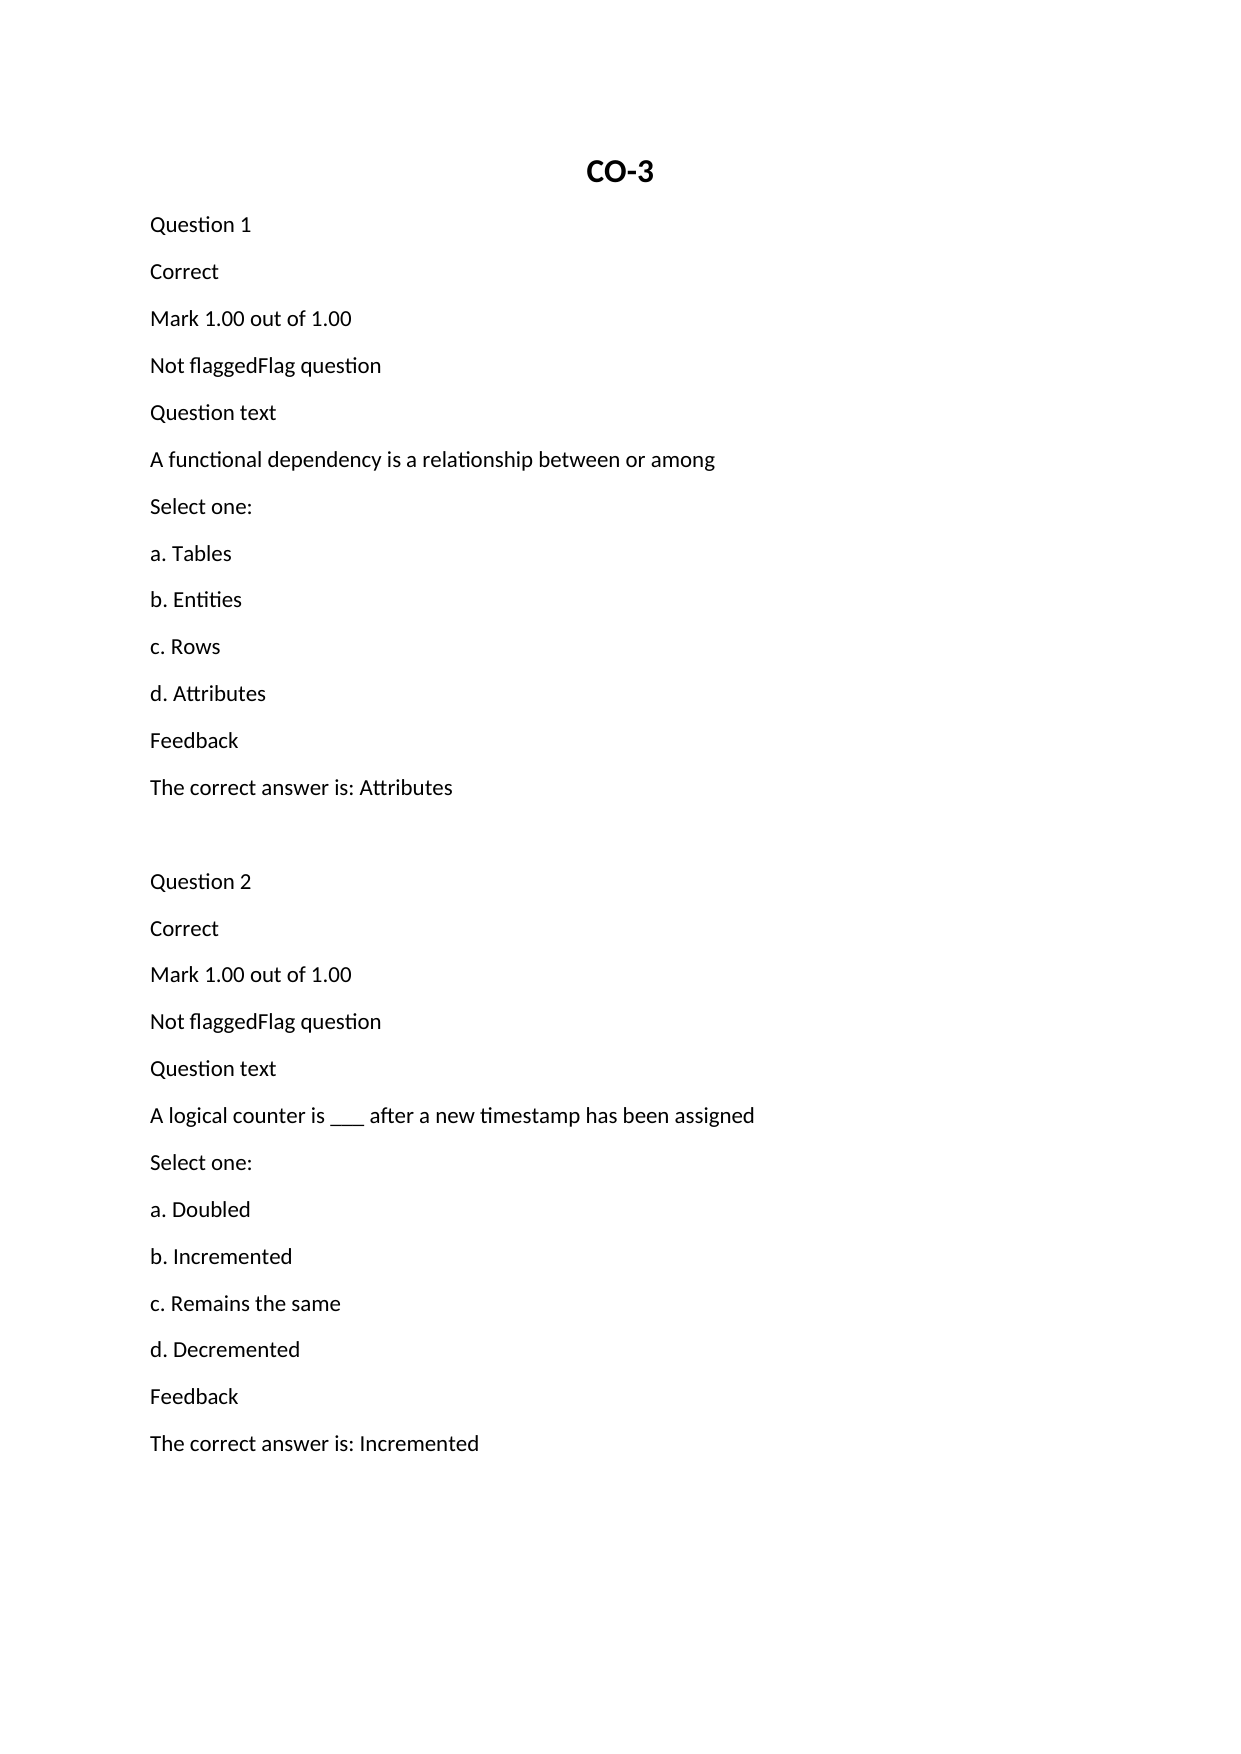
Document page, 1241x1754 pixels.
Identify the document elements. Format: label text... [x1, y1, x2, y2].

text Question text [150, 398, 1090, 426]
text Mark 1.00 out of 1.00 [150, 961, 1090, 989]
text d. Decremented [150, 1336, 1090, 1364]
text b. Incremented [150, 1242, 1090, 1270]
text c. Rows [150, 632, 1090, 661]
text b. Entities [150, 586, 1090, 614]
text CO-3 [150, 150, 1090, 191]
text Feedback [150, 726, 1090, 754]
text The correct answer is: Attributes [150, 773, 1090, 801]
text c. Remains the same [150, 1289, 1090, 1317]
text Question 2 [150, 867, 1090, 895]
text Feedback [150, 1382, 1090, 1411]
text Mark 1.00 out of 1.00 [150, 304, 1090, 332]
text Question 1 [150, 211, 1090, 239]
text a. Tables [150, 539, 1090, 567]
text Not flaggedFlag question [150, 351, 1090, 379]
text Select one: [150, 492, 1090, 520]
text d. Attributes [150, 679, 1090, 707]
text Select one: [150, 1148, 1090, 1176]
text Correct [150, 914, 1090, 942]
text A logical counter is ___ after a new timestamp has been assigned [150, 1101, 1090, 1129]
text Correct [150, 257, 1090, 286]
text a. Doubled [150, 1195, 1090, 1223]
text A functional dependency is a relationship between or among [150, 445, 1090, 473]
text Not flaggedFlag question [150, 1007, 1090, 1036]
text The correct answer is: Incremented [150, 1429, 1090, 1457]
text Question text [150, 1054, 1090, 1082]
